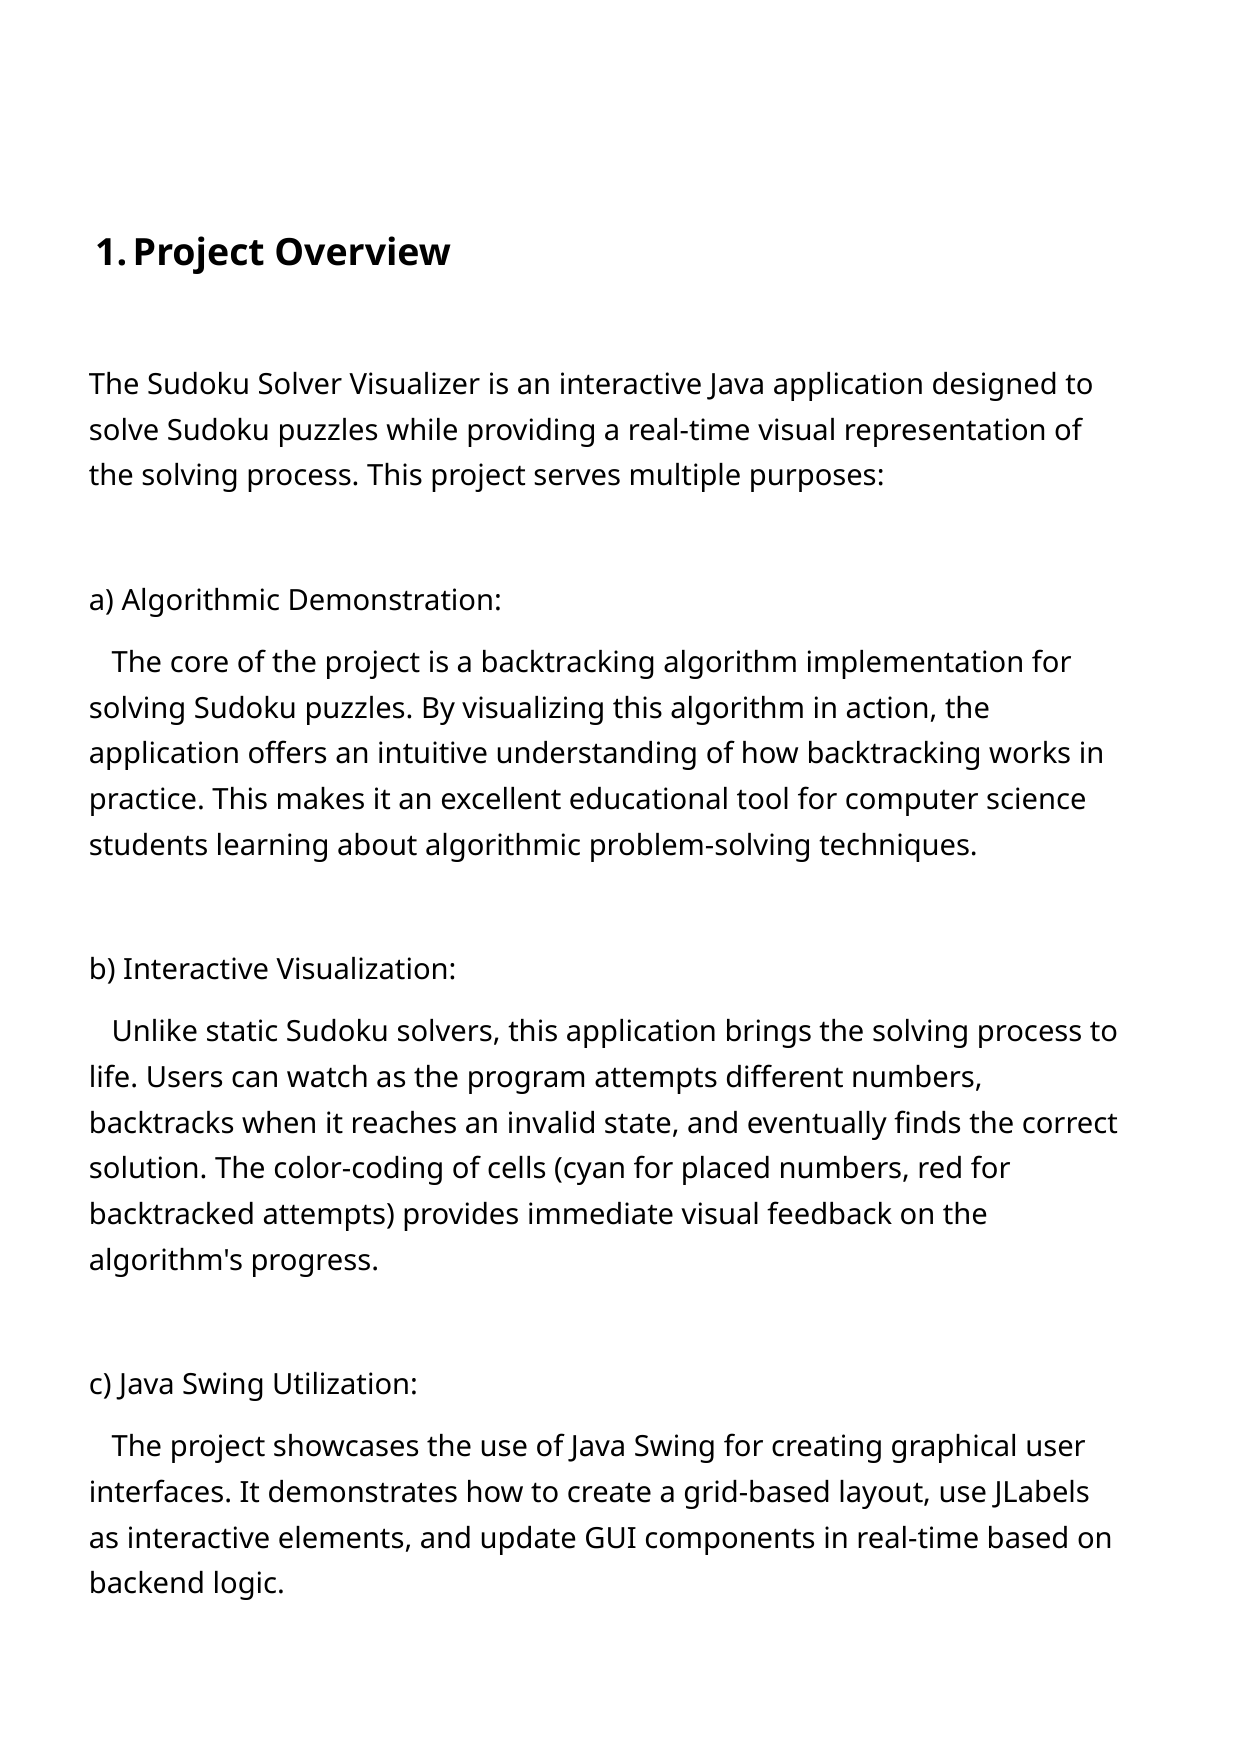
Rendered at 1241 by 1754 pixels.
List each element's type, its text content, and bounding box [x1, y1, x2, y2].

text The core of the project is a backtracking algorithm implementation for solving Sudoku puzzles. By visualizing this algorithm in action, the application offers an intuitive understanding of how backtracking works in practice. This makes it an excellent educational tool for computer science students learning about algorithmic problem-solving techniques. [89, 641, 1122, 863]
text b) Interactive Visualization: [89, 948, 1122, 988]
text c) Java Swing Utilization: [89, 1363, 1122, 1403]
text Unlike static Sudoku solvers, this application brings the solving process to life. Users can watch as the program attempts different numbers, backtracks when it reaches an invalid state, and eventually finds the correct solution. The color-coding of cells (cyan for placed numbers, red for backtracked attempts) provides immediate visual feedback on the algorithm's progress. [89, 1011, 1122, 1278]
text a) Algorithmic Demonstration: [89, 579, 1122, 619]
text The Sudoku Solver Visualizer is an interactive Java application designed to solve Sudoku puzzles while providing a real-time visual representation of the solving process. This project serves multiple purposes: [89, 363, 1122, 494]
text The project showcases the use of Java Swing for creating graphical user interfaces. It demonstrates how to create a grid-based layout, use JLabels as interactive elements, and update GUI components in real-time based on backend logic. [89, 1426, 1122, 1602]
list Project Overview [95, 226, 1122, 277]
